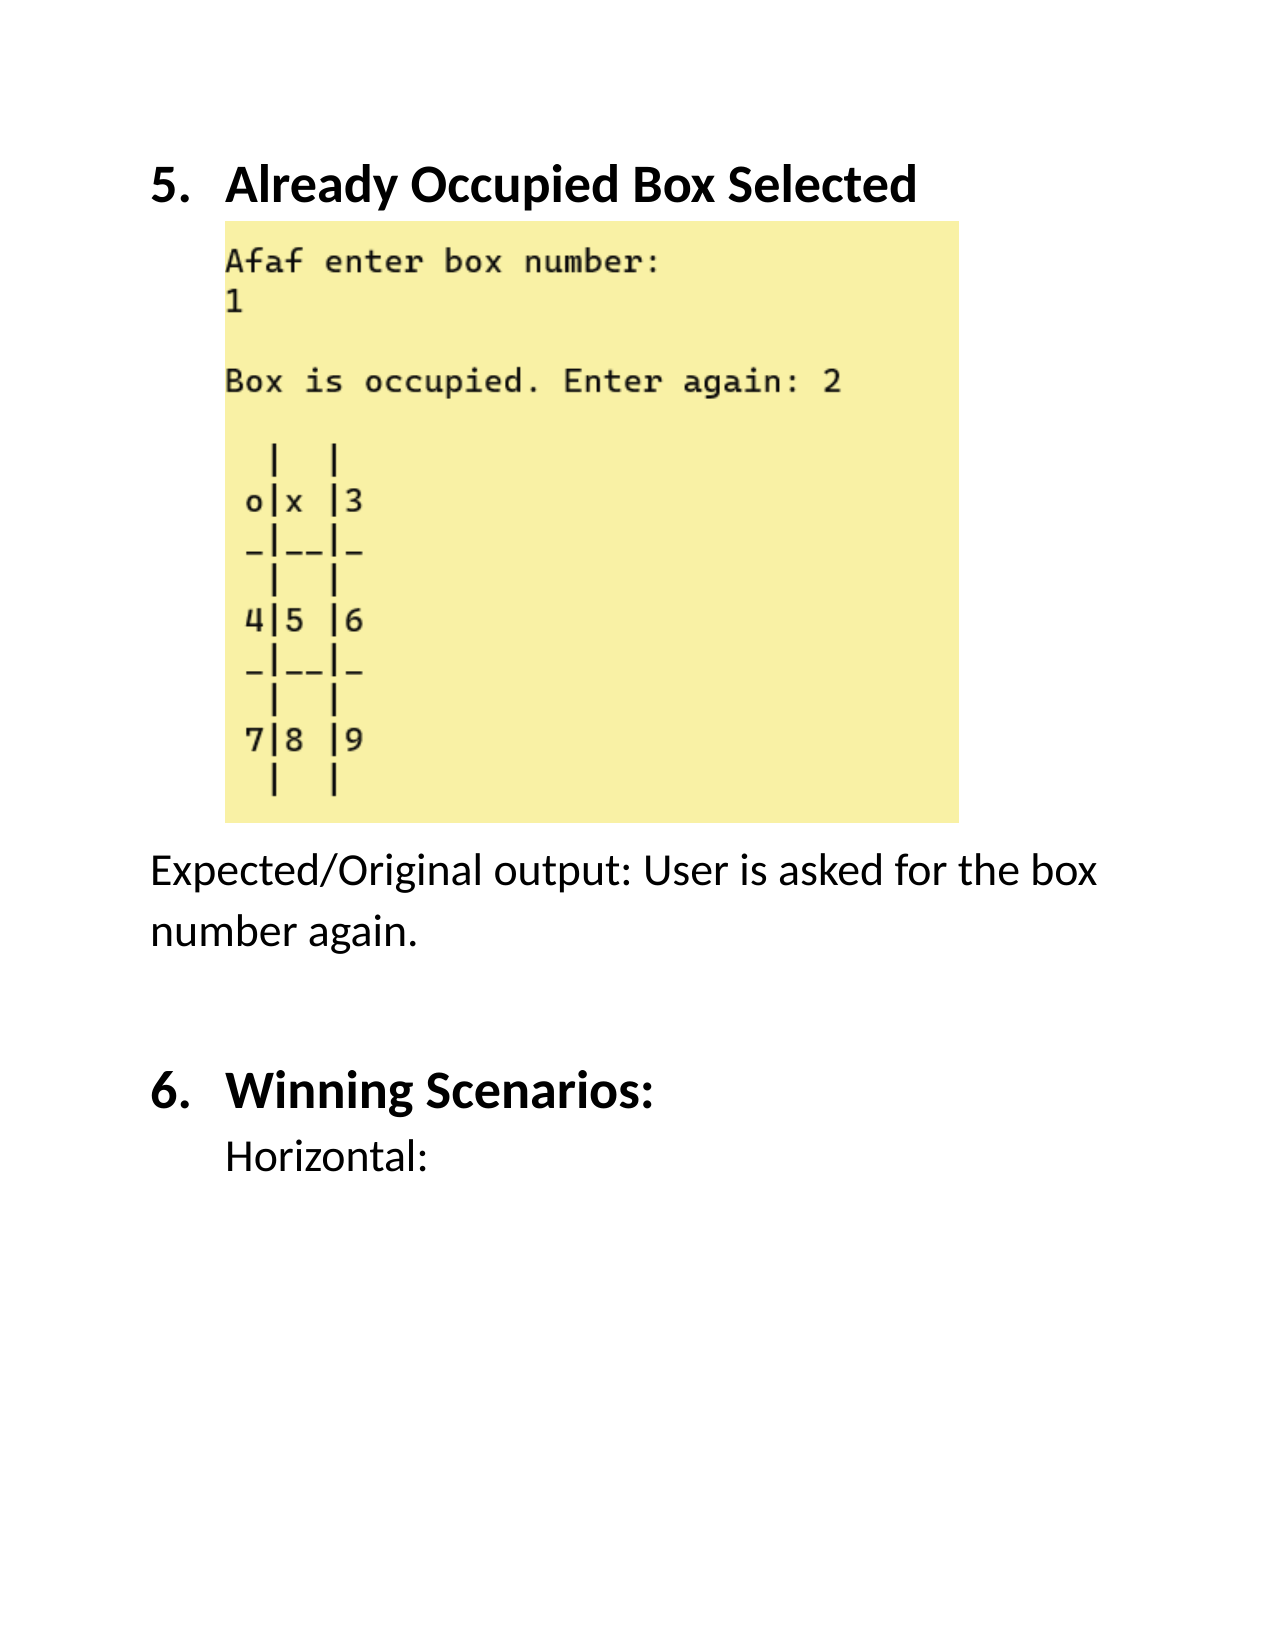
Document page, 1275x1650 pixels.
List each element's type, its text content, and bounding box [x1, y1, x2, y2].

list Winning Scenarios: [150, 1055, 1125, 1122]
list Already Occupied Box Selected [150, 150, 1125, 216]
list Horizontal: [225, 1127, 1125, 1183]
text Expected/Original output: User is asked for the box number again. [150, 841, 1125, 957]
picture [225, 221, 959, 823]
